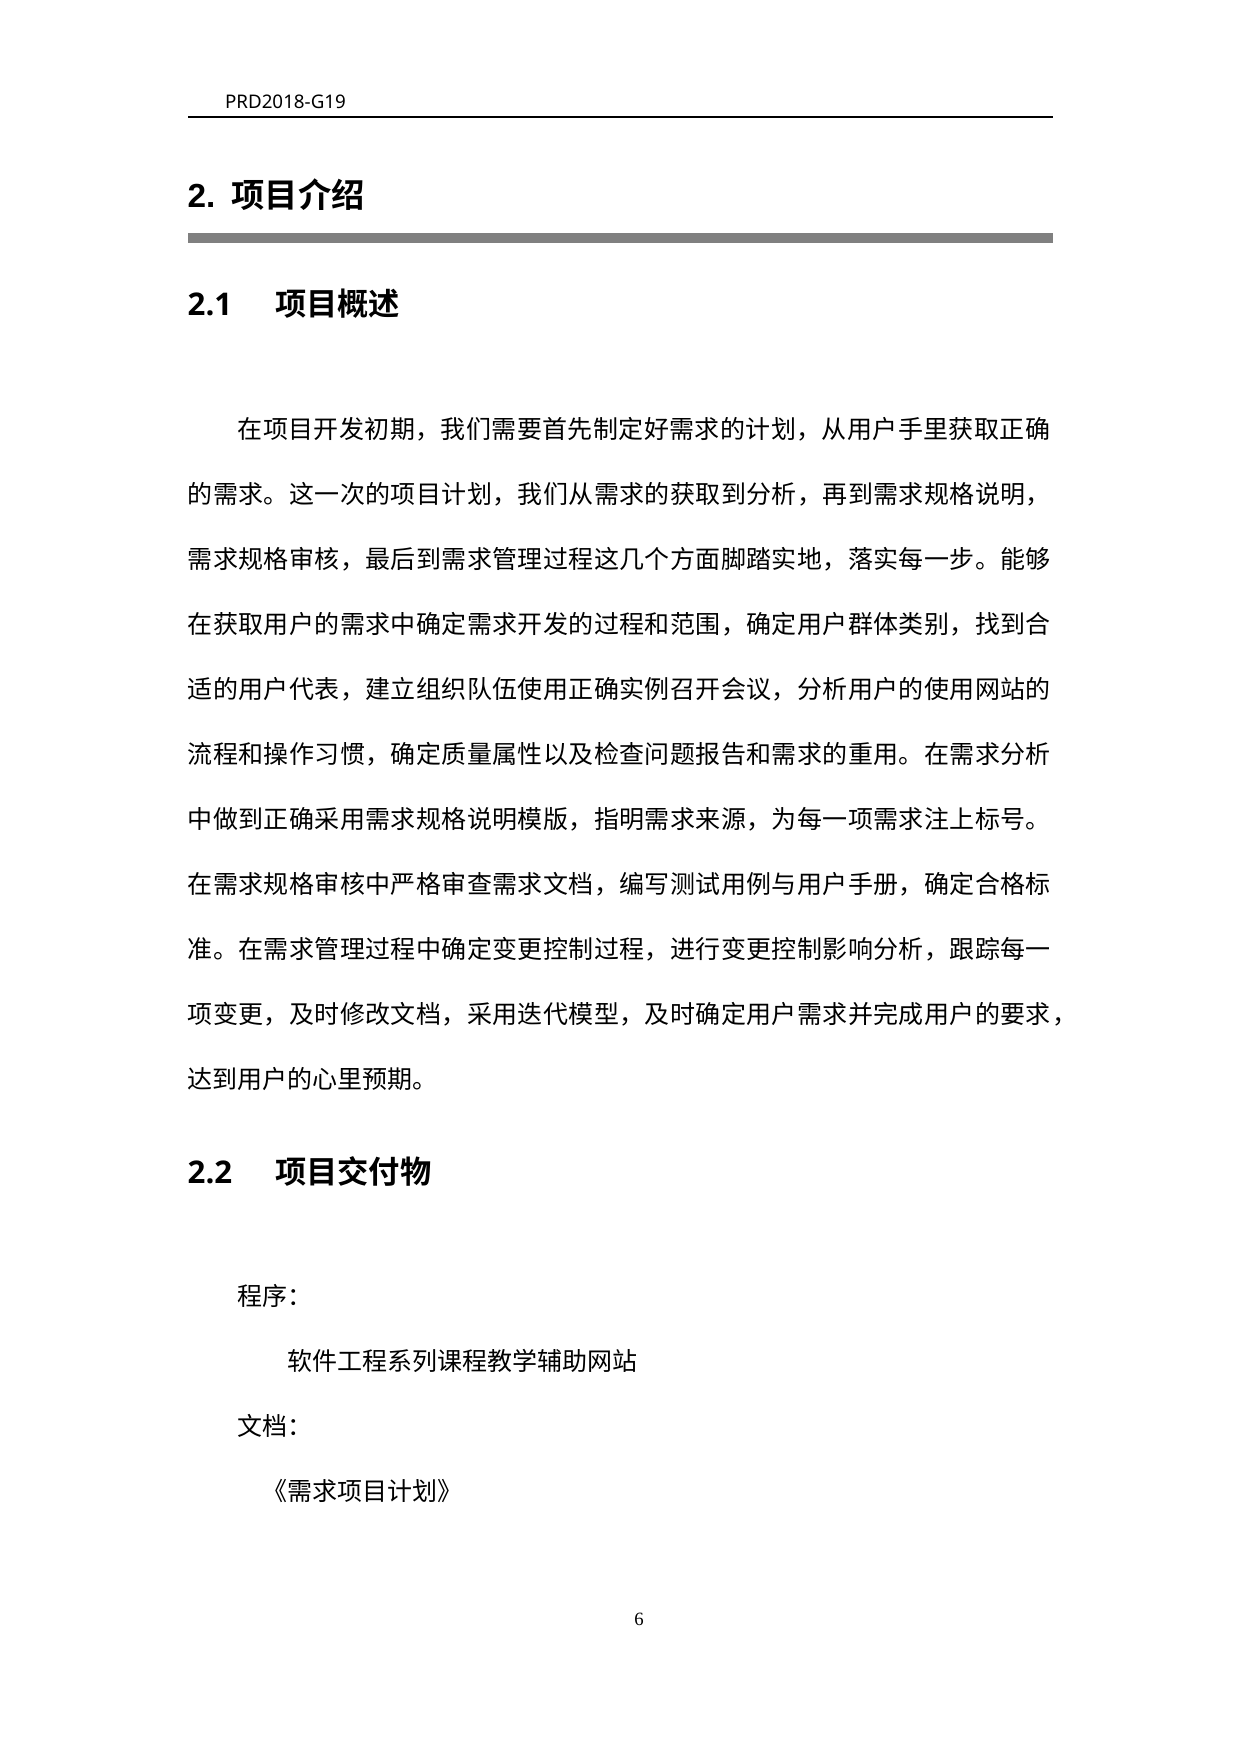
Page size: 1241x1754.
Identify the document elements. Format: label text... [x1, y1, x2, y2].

text 《需求项目计划》 [237, 1457, 1053, 1522]
text 软件工程系列课程教学辅助网站 [187, 1327, 1053, 1392]
subtitle 项目交付物 [187, 1137, 1053, 1202]
subtitle 项目概述 [187, 270, 1053, 335]
subtitle 项目介绍 [187, 162, 1053, 243]
text 文档： [187, 1392, 1053, 1457]
text 程序： [187, 1262, 1053, 1327]
text 在项目开发初期，我们需要首先制定好需求的计划，从用户手里获取正确的需求。这一次的项目计划，我们从需求的获取到分析，再到需求规格说明，需求规格审核，最后到需求管理过程这几个方面脚踏实地，落实每一步。能够在获取用户的需求中确定需求开发的过程和范围，确定用户群体类别，找到合适的用户代表，建立组织队伍使用正确实例召开会议，分析用户的使用网站的流程和操作习惯，确定质量属性以及检查问题报告和需求的重用。在需求分析中做到正确采用需求规格说明模版，指明需求来源，为每一项需求注上标号。在需求规格审核中严格审查需求文档，编写测试用例与用户手册，确定合格标准。在需求管理过程中确定变更控制过程，进行变更控制影响分析，跟踪每一项变更，及时修改文档，采用迭代模型，及时确定用户需求并完成用户的要求，达到用户的心里预期。 [187, 395, 1053, 1110]
